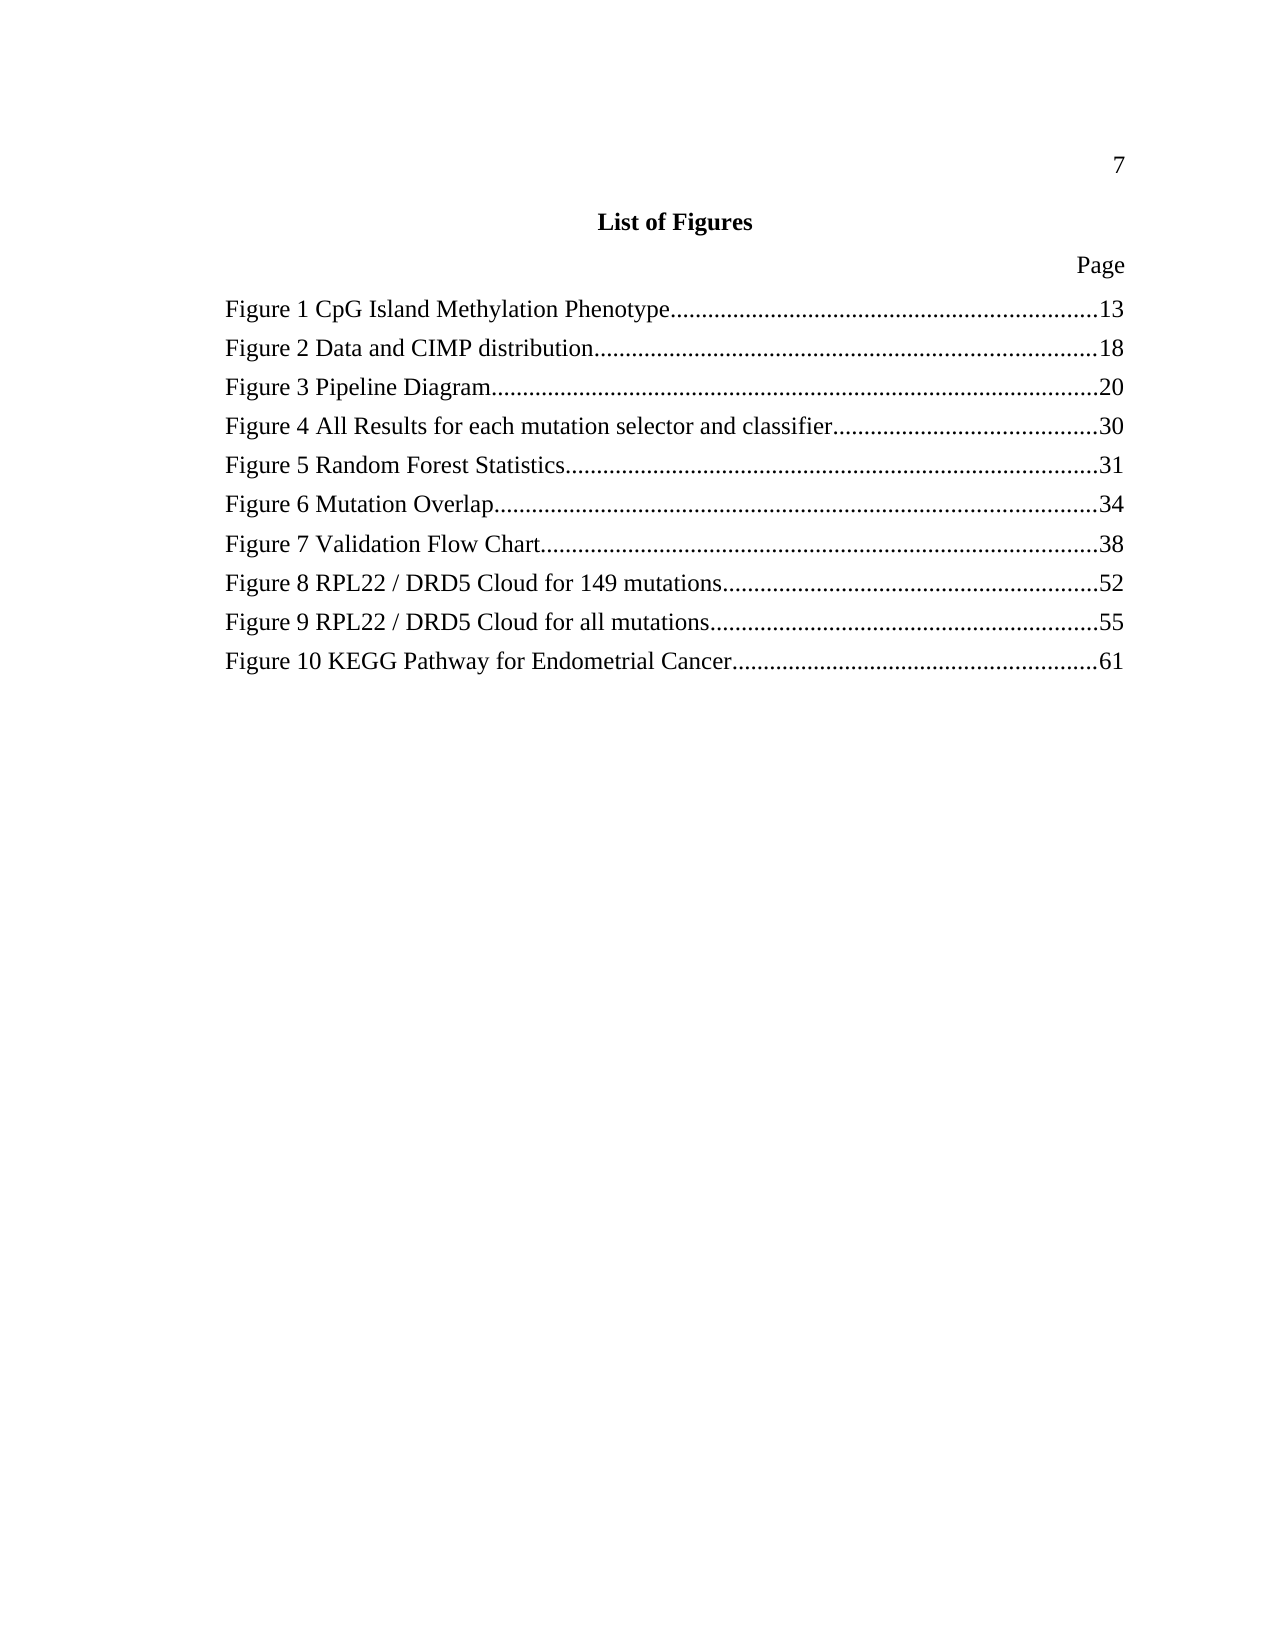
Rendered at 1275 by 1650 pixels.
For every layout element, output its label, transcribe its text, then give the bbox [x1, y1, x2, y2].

text Figure 2 Data and CIMP distribution 18 [225, 333, 1125, 362]
text Figure 1 CpG Island Methylation Phenotype 13 [225, 294, 1125, 322]
text Figure 8 RPL22 / DRD5 Cloud for 149 mutations 52 [225, 568, 1125, 597]
text Figure 10 KEGG Pathway for Endometrial Cancer 61 [225, 646, 1125, 675]
text Page [225, 251, 1125, 279]
text Figure 7 Validation Flow Chart 38 [225, 529, 1125, 557]
text Figure 4 All Results for each mutation selector and classifier 30 [225, 411, 1125, 440]
text Figure 5 Random Forest Statistics 31 [225, 450, 1125, 479]
text Figure 9 RPL22 / DRD5 Cloud for all mutations 55 [225, 607, 1125, 636]
text Figure 6 Mutation Overlap 34 [225, 489, 1125, 518]
subtitle List of Figures [225, 207, 1125, 236]
text Figure 3 Pipeline Diagram 20 [225, 372, 1125, 401]
